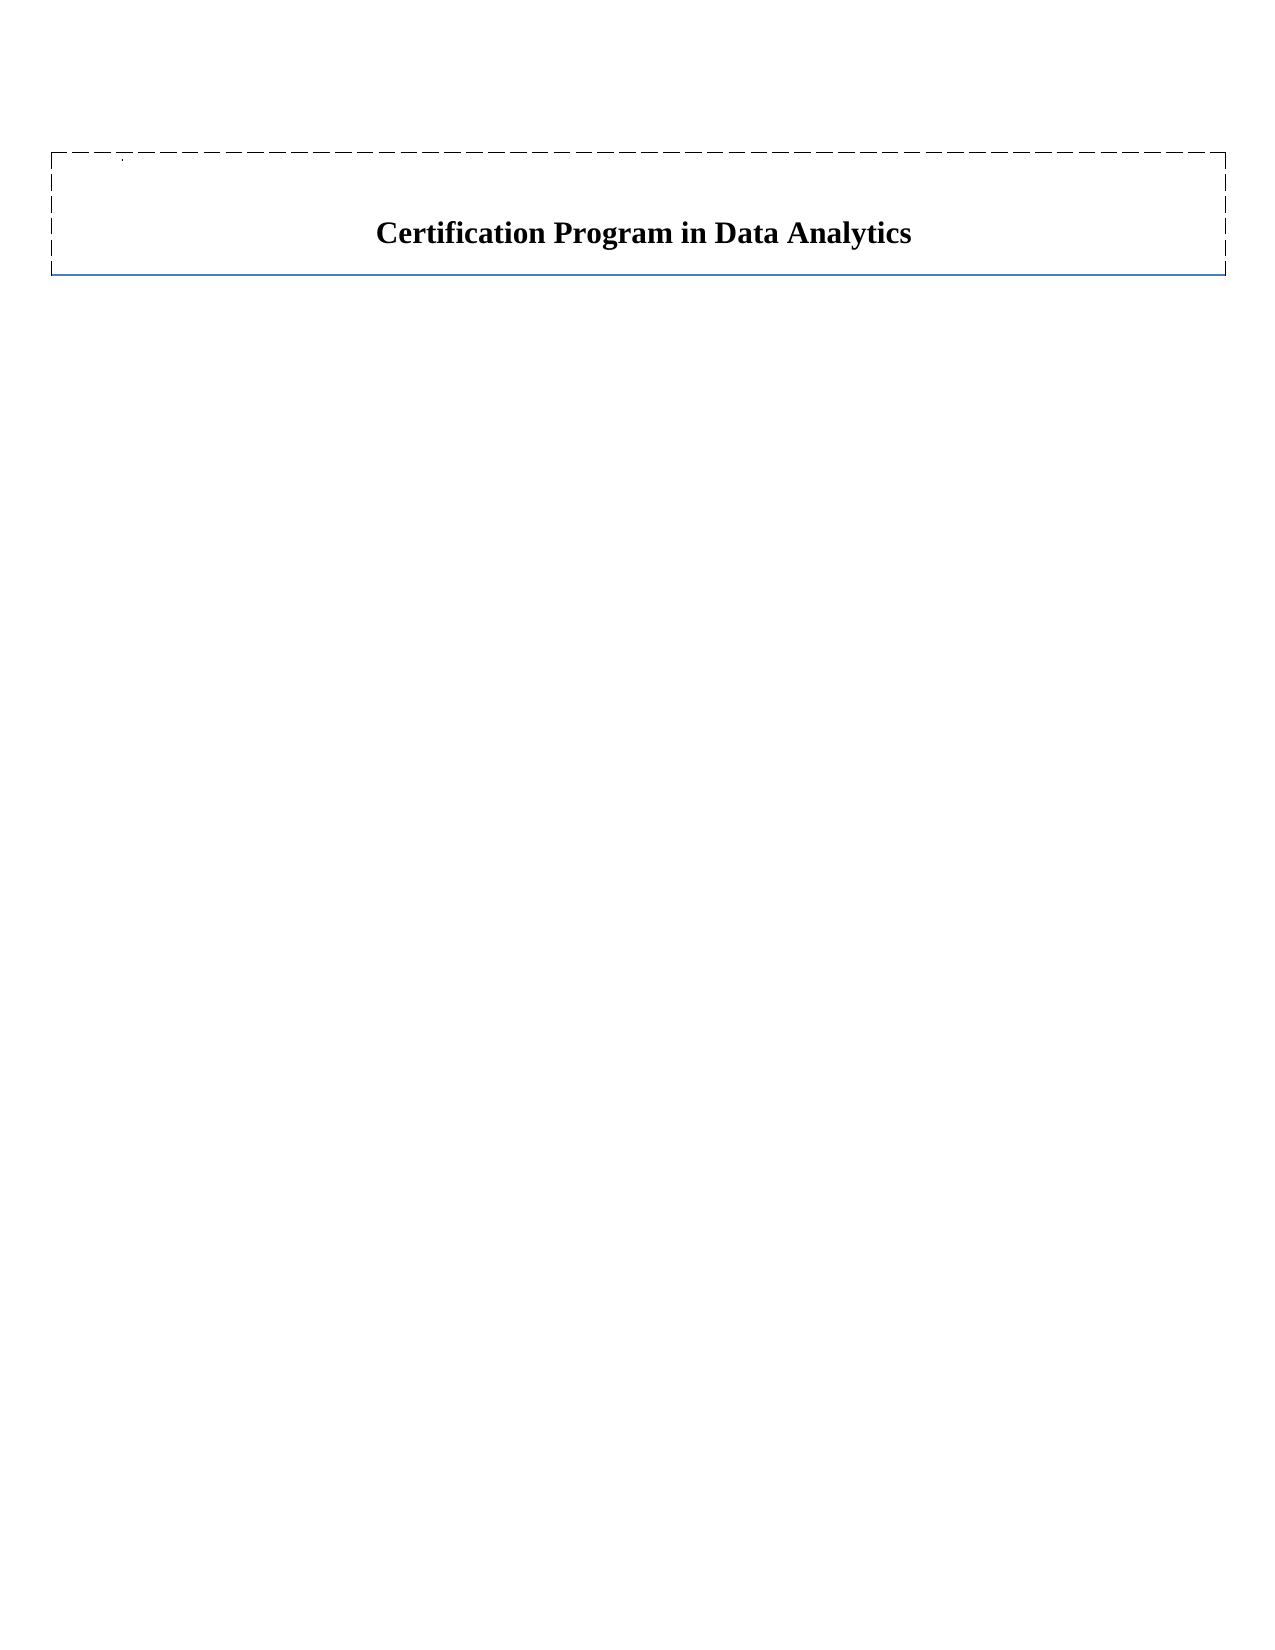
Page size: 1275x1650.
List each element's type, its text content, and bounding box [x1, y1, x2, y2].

table_header Certification Program in Data Analytics [51, 152, 1226, 274]
